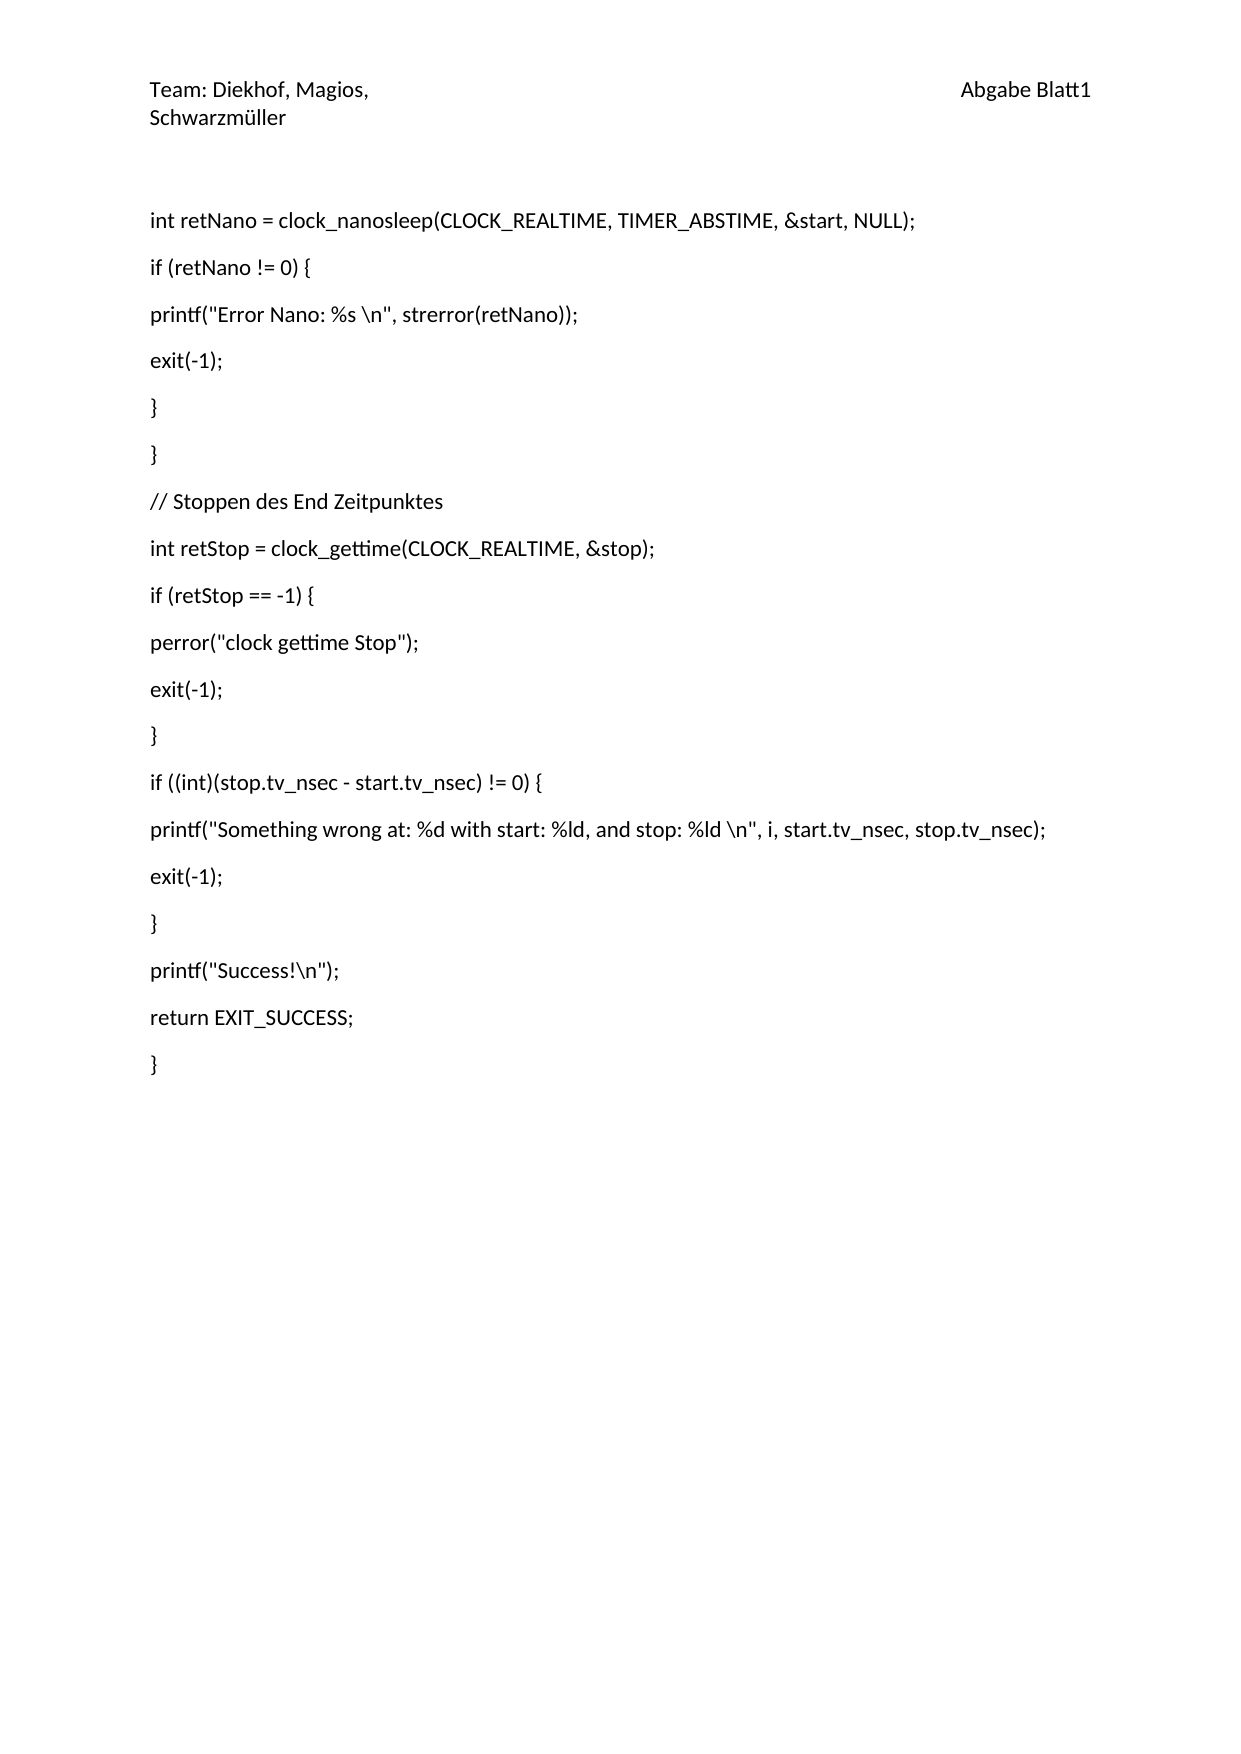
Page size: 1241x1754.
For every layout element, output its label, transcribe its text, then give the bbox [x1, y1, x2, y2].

text int retNano = clock_nanosleep(CLOCK_REALTIME, TIMER_ABSTIME, &start, NULL); [150, 206, 1090, 234]
text } [150, 909, 1090, 937]
text } [150, 722, 1090, 749]
text } [150, 1050, 1090, 1078]
text printf("Success!\n"); [150, 956, 1090, 984]
text if ((int)(stop.tv_nsec - start.tv_nsec) != 0) { [150, 768, 1090, 796]
text exit(-1); [150, 347, 1090, 374]
text if (retStop == -1) { [150, 581, 1090, 609]
text if (retNano != 0) { [150, 253, 1090, 281]
text printf("Error Nano: %s \n", strerror(retNano)); [150, 300, 1090, 328]
text int retStop = clock_gettime(CLOCK_REALTIME, &stop); [150, 534, 1090, 562]
text exit(-1); [150, 862, 1090, 890]
text perror("clock gettime Stop"); [150, 628, 1090, 656]
text // Stoppen des End Zeitpunktes [150, 487, 1090, 515]
text } [150, 440, 1090, 468]
text printf("Something wrong at: %d with start: %ld, and stop: %ld \n", i, start.tv_nsec, stop.tv_nsec); [150, 815, 1090, 843]
text return EXIT_SUCCESS; [150, 1003, 1090, 1031]
text exit(-1); [150, 675, 1090, 703]
text } [150, 393, 1090, 421]
